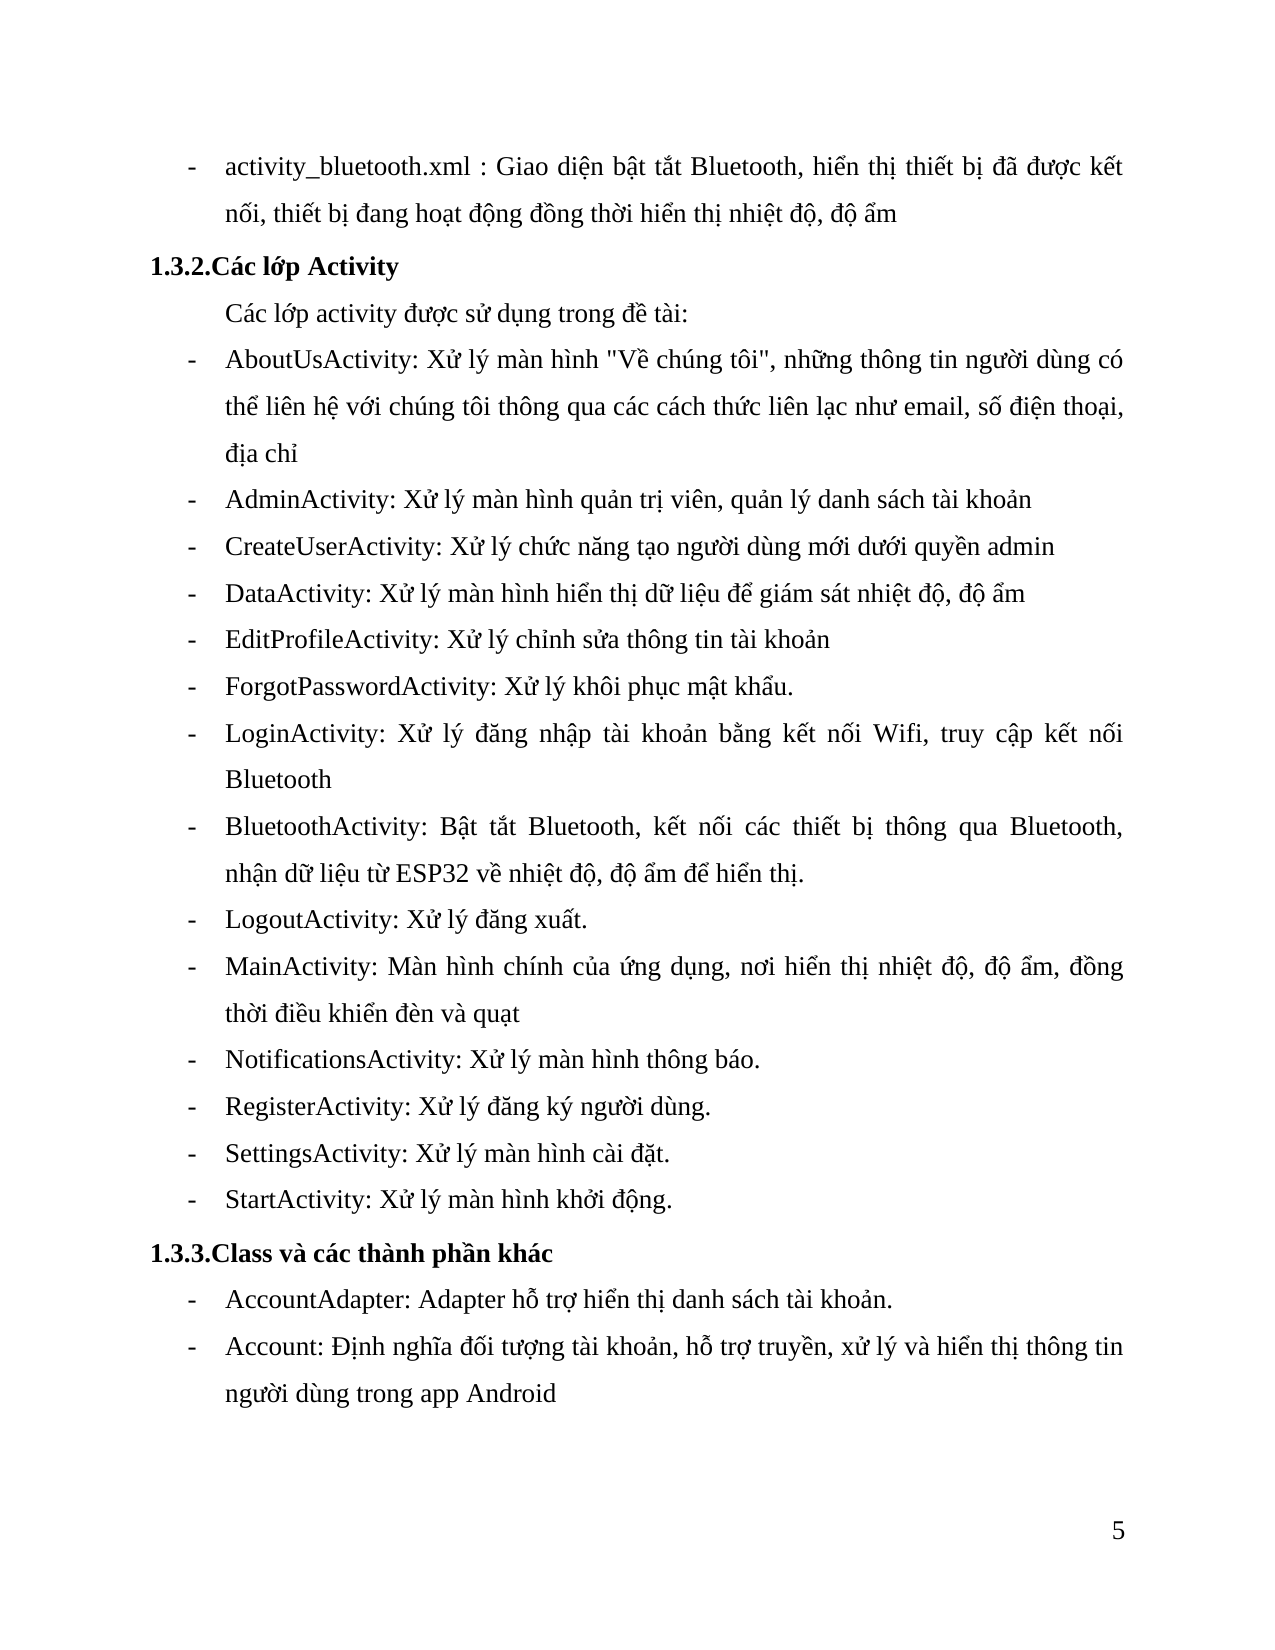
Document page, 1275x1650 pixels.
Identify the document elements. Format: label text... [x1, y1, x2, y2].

list AdminActivity: Xử lý màn hình quản trị viên, quản lý danh sách tài khoản [187, 483, 1125, 514]
list ForgotPasswordActivity: Xử lý khôi phục mật khẩu. [187, 670, 1125, 701]
subtitle 1.3.3.Class và các thành phần khác [150, 1237, 1125, 1268]
list DataActivity: Xử lý màn hình hiển thị dữ liệu để giám sát nhiệt độ, độ ẩm [187, 577, 1125, 608]
list SettingsActivity: Xử lý màn hình cài đặt. [187, 1137, 1125, 1168]
list Account: Định nghĩa đối tượng tài khoản, hỗ trợ truyền, xử lý và hiển thị thông tin người dùng trong app Android [187, 1330, 1125, 1408]
list AccountAdapter: Adapter hỗ trợ hiển thị danh sách tài khoản. [187, 1283, 1125, 1314]
list StartActivity: Xử lý màn hình khởi động. [187, 1183, 1125, 1214]
list MainActivity: Màn hình chính của ứng dụng, nơi hiển thị nhiệt độ, độ ẩm, đồng thời điều khiển đèn và quạt [187, 950, 1125, 1028]
list RegisterActivity: Xử lý đăng ký người dùng. [187, 1090, 1125, 1121]
list AboutUsActivity: Xử lý màn hình "Về chúng tôi", những thông tin người dùng có thể liên hệ với chúng tôi thông qua các cách thức liên lạc như email, số điện thoại, địa chỉ [187, 343, 1125, 468]
list BluetoothActivity: Bật tắt Bluetooth, kết nối các thiết bị thông qua Bluetooth, nhận dữ liệu từ ESP32 về nhiệt độ, độ ẩm để hiển thị. [187, 810, 1125, 888]
subtitle 1.3.2.Các lớp Activity [150, 250, 1125, 281]
list CreateUserActivity: Xử lý chức năng tạo người dùng mới dưới quyền admin [187, 530, 1125, 561]
list EditProfileActivity: Xử lý chỉnh sửa thông tin tài khoản [187, 623, 1125, 654]
text Các lớp activity được sử dụng trong đề tài: [150, 297, 1125, 328]
list LoginActivity: Xử lý đăng nhập tài khoản bằng kết nối Wifi, truy cập kết nối Bluetooth [187, 717, 1125, 794]
list LogoutActivity: Xử lý đăng xuất. [187, 903, 1125, 934]
list activity_bluetooth.xml : Giao diện bật tắt Bluetooth, hiển thị thiết bị đã được kết nối, thiết bị đang hoạt động đồng thời hiển thị nhiệt độ, độ ẩm [187, 150, 1125, 228]
list NotificationsActivity: Xử lý màn hình thông báo. [187, 1043, 1125, 1074]
